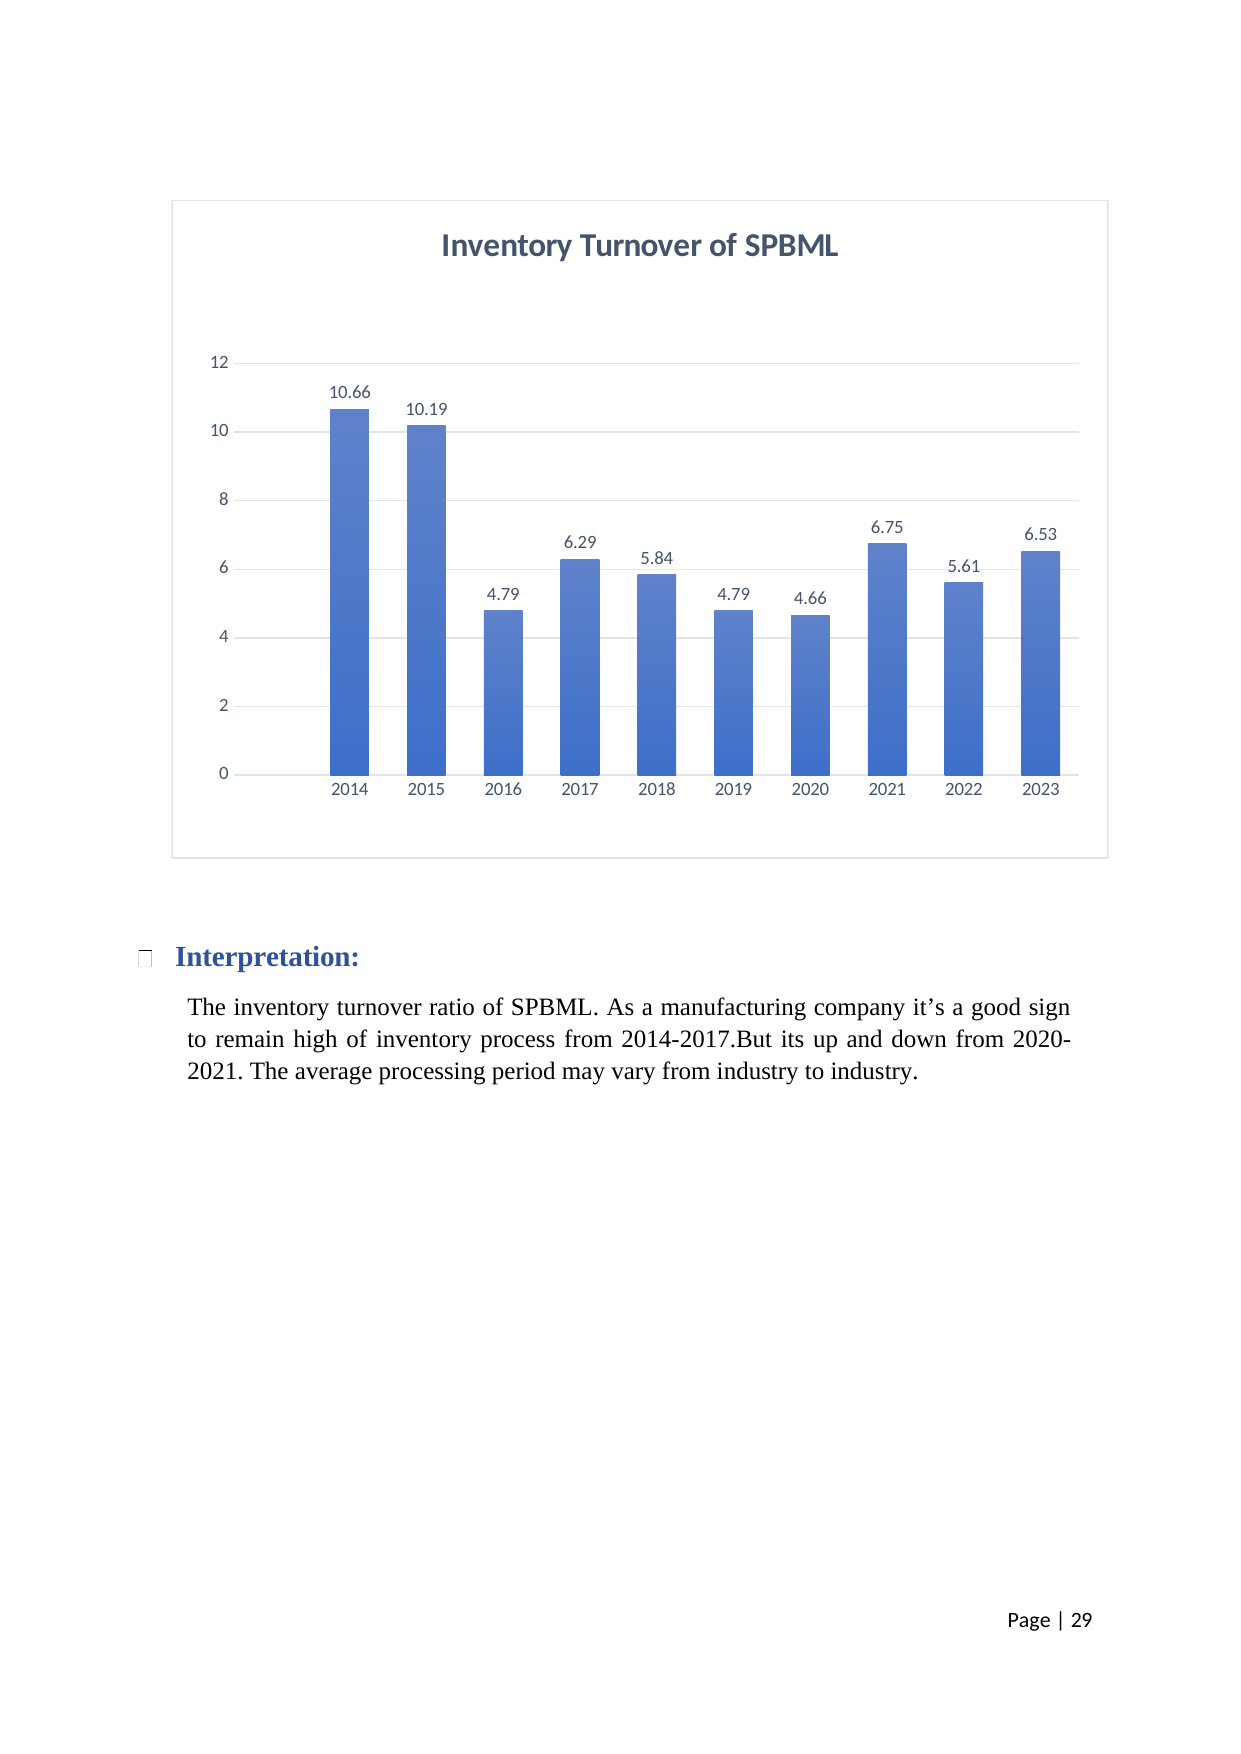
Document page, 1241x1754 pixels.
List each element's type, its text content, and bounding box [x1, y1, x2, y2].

list Interpretation: [137, 939, 1169, 973]
text The inventory turnover ratio of SPBML. As a manufacturing company it’s a good sign to remain high of inventory process from 2014-2017.But its up and down from 2020-2021. The average processing period may vary from industry to industry. [187, 992, 1072, 1085]
picture [138, 950, 152, 967]
